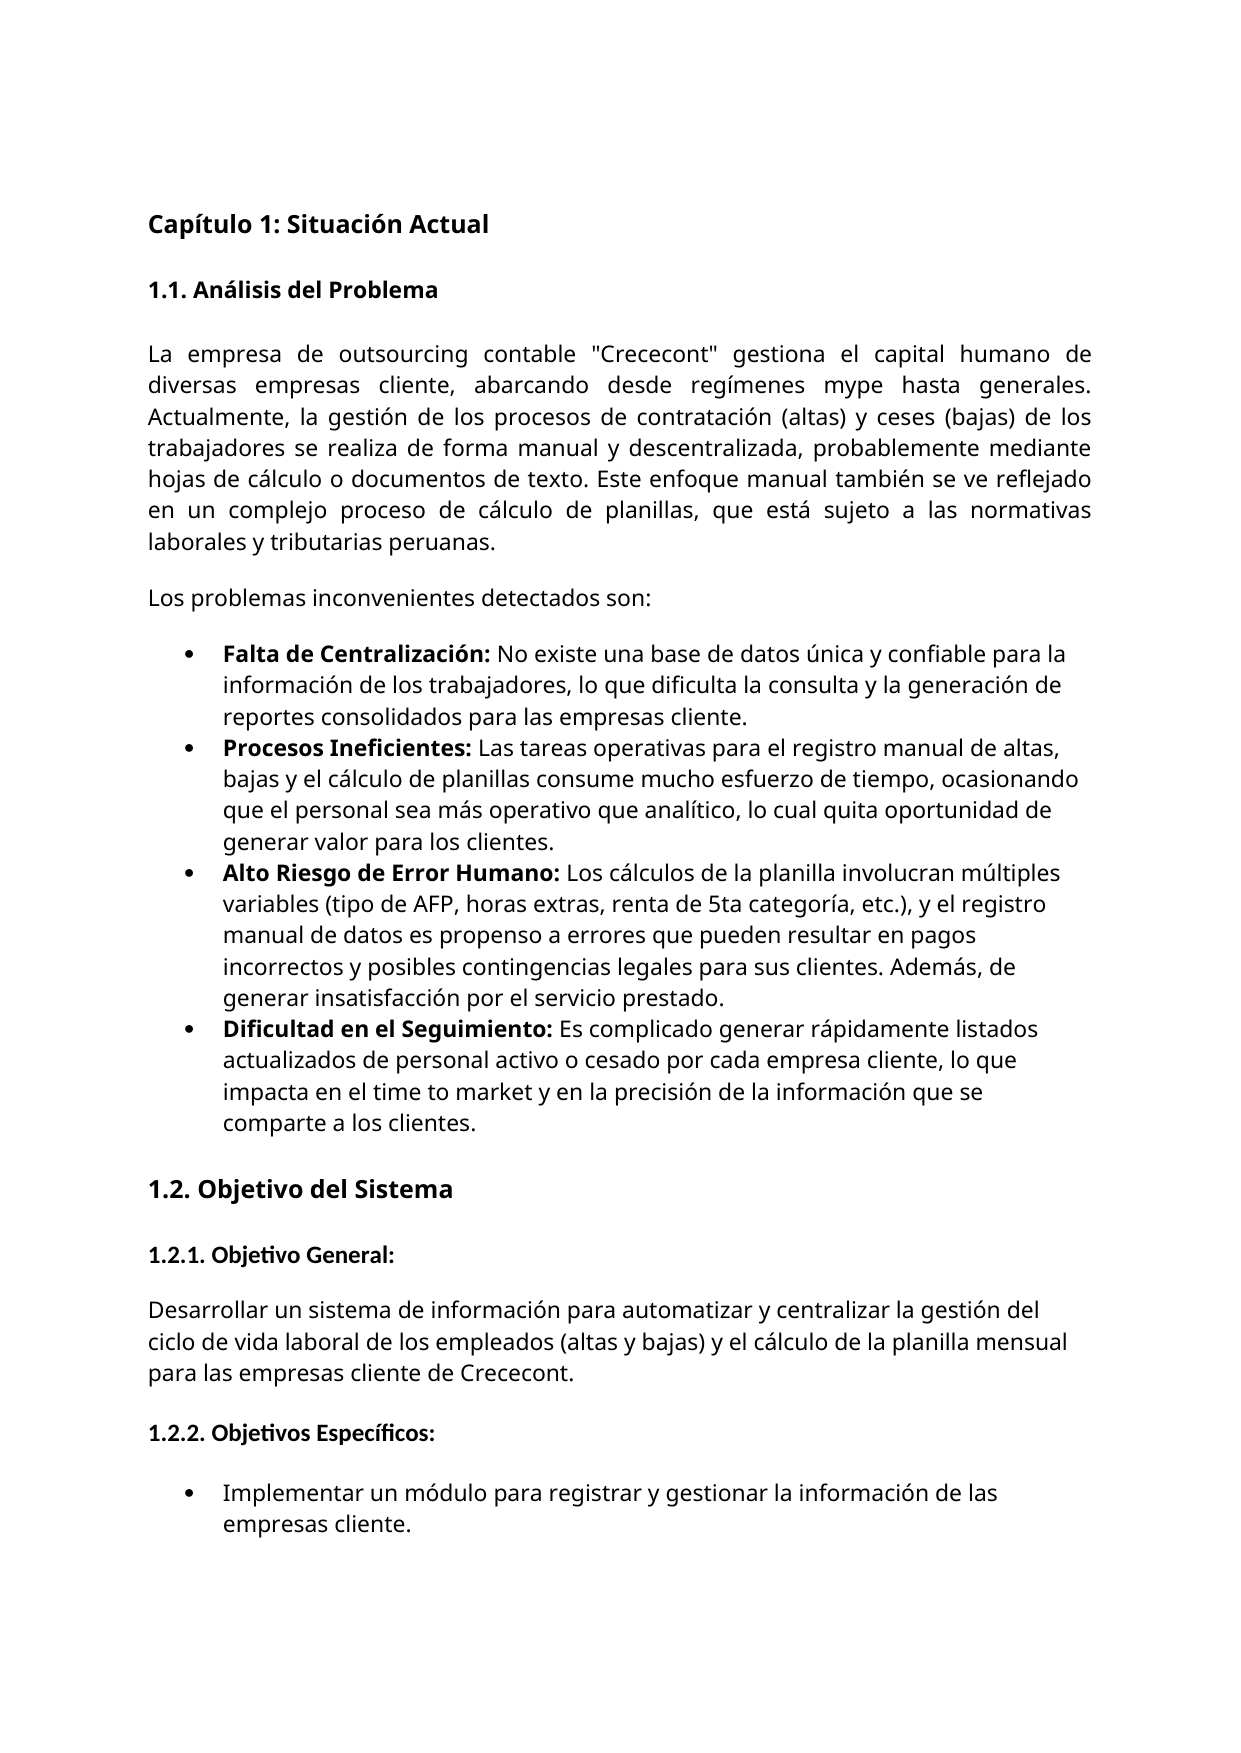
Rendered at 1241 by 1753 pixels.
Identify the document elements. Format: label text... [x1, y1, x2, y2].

subtitle Capítulo 1: Situación Actual [148, 206, 1093, 241]
text Los problemas inconvenientes detectados son: [148, 582, 1093, 613]
text La empresa de outsourcing contable "Crececont" gestiona el capital humano de diversas empresas cliente, abarcando desde regímenes mype hasta generales. Actualmente, la gestión de los procesos de contratación (altas) y ceses (bajas) de los trabajadores se realiza de forma manual y descentralizada, probablemente mediante hojas de cálculo o documentos de texto. Este enfoque manual también se ve reflejado en un complejo proceso de cálculo de planillas, que está sujeto a las normativas laborales y tributarias peruanas. [148, 338, 1093, 557]
subtitle 1.2.2. Objetivos Específicos: [148, 1417, 1093, 1448]
list Alto Riesgo de Error Humano: Los cálculos de la planilla involucran múltiples variables (tipo de AFP, horas extras, renta de 5ta categoría, etc.), y el registro manual de datos es propenso a errores que pueden resultar en pagos incorrectos y posibles contingencias legales para sus clientes. Además, de generar insatisfacción por el servicio prestado. [185, 857, 1093, 1013]
list Falta de Centralización: No existe una base de datos única y confiable para la información de los trabajadores, lo que dificulta la consulta y la generación de reportes consolidados para las empresas cliente. [185, 638, 1093, 732]
list Implementar un módulo para registrar y gestionar la información de las empresas cliente. [185, 1477, 1093, 1539]
text 1.2.1. Objetivo General: [148, 1239, 1093, 1269]
text Desarrollar un sistema de información para automatizar y centralizar la gestión del ciclo de vida laboral de los empleados (altas y bajas) y el cálculo de la planilla mensual para las empresas cliente de Crececont. [148, 1294, 1093, 1388]
list Dificultad en el Seguimiento: Es complicado generar rápidamente listados actualizados de personal activo o cesado por cada empresa cliente, lo que impacta en el time to market y en la precisión de la información que se comparte a los clientes. [185, 1013, 1093, 1138]
list Procesos Ineficientes: Las tareas operativas para el registro manual de altas, bajas y el cálculo de planillas consume mucho esfuerzo de tiempo, ocasionando que el personal sea más operativo que analítico, lo cual quita oportunidad de generar valor para los clientes. [185, 732, 1093, 857]
subtitle 1.1. Análisis del Problema [148, 274, 1093, 305]
subtitle 1.2. Objetivo del Sistema [148, 1171, 1093, 1206]
